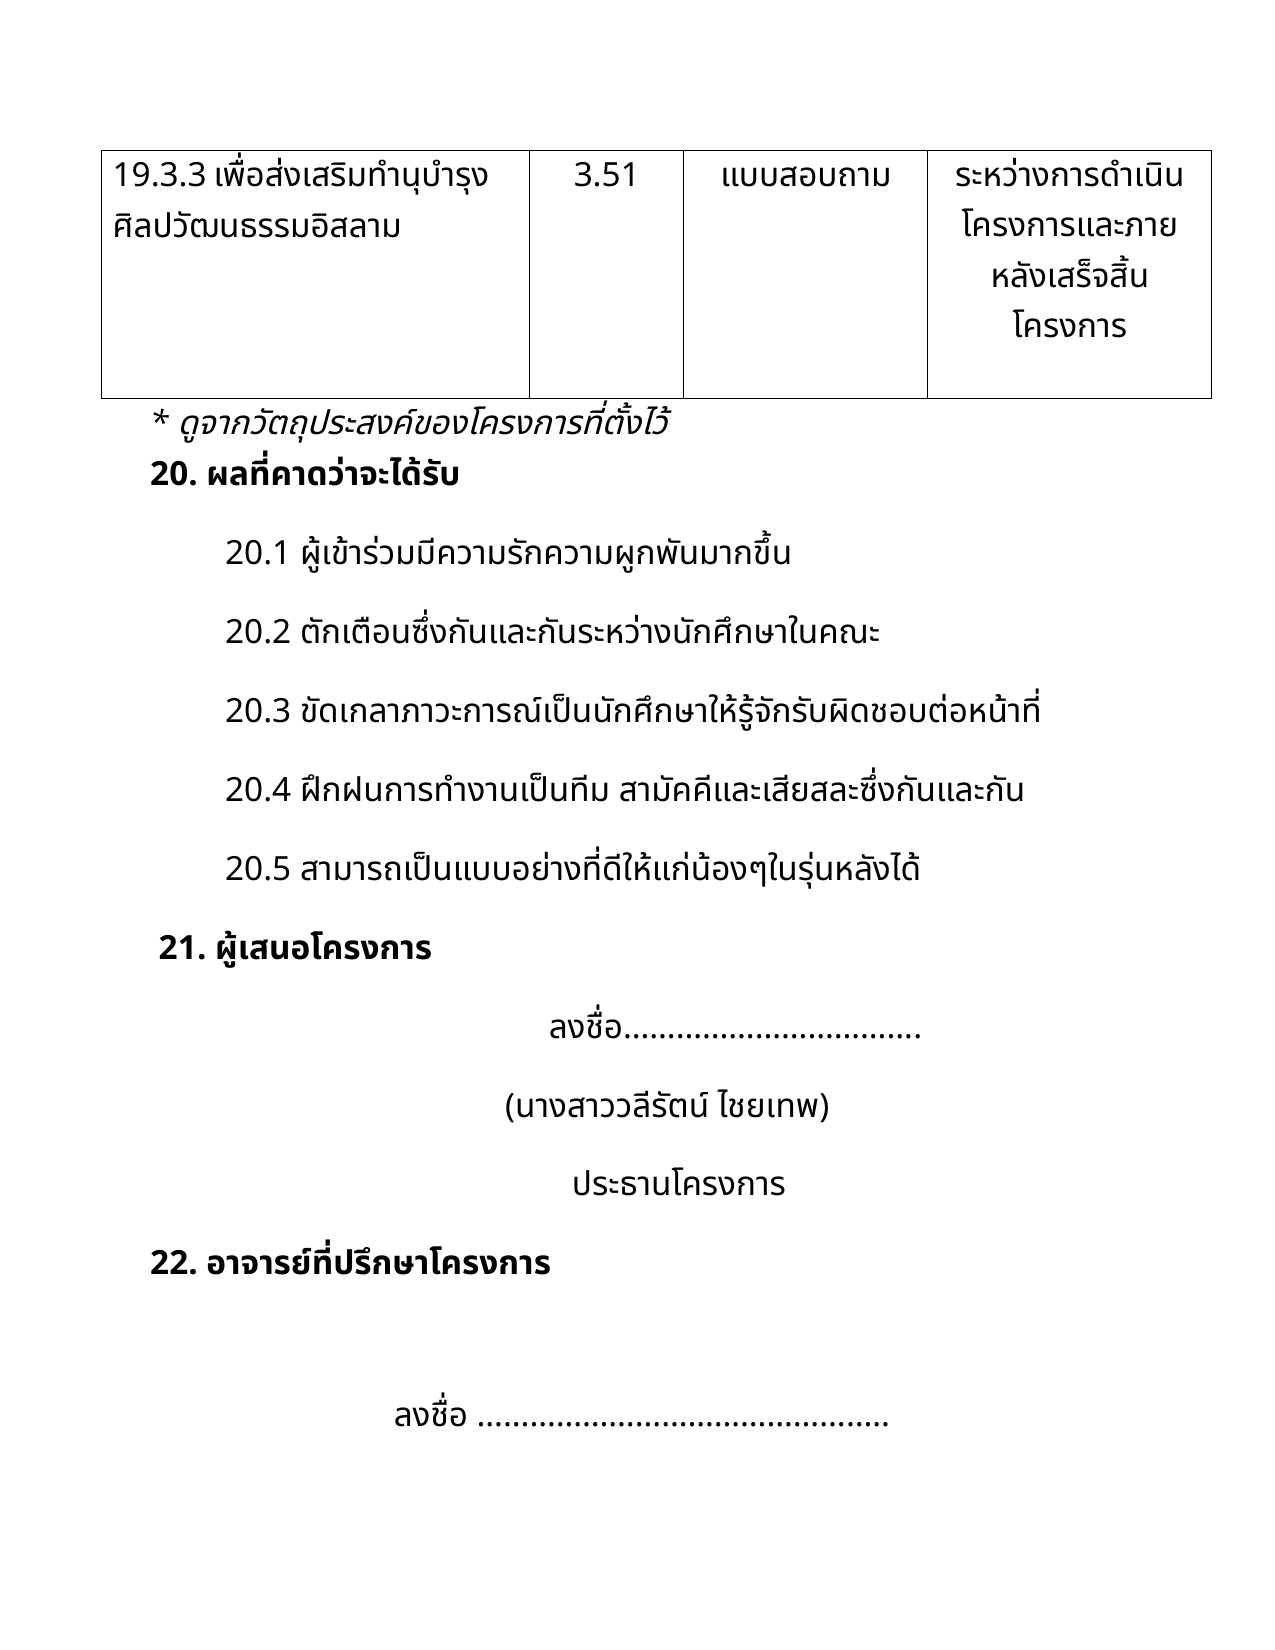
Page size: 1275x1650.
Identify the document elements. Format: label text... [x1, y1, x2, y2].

text 20.1 ผู้เข้าร่วมมีความรักความผูกพันมากขึ้น [150, 529, 1125, 579]
text 20.2 ตักเตือนซึ่งกันและกันระหว่างนักศึกษาในคณะ [150, 608, 1125, 658]
text * ดูจากวัตถุประสงค์ของโครงการที่ตั้งไว้ [150, 399, 1125, 450]
text (นางสาววลีรัตน์ ไชยเทพ) [150, 1081, 1125, 1132]
table_cell 3.51 [530, 151, 683, 398]
text ลงชื่อ …………………………………….…. [150, 1391, 1125, 1442]
text ประธานโครงการ [150, 1160, 1125, 1211]
text 21. ผู้เสนอโครงการ [150, 923, 1125, 974]
text ลงชื่อ……………………………. [150, 1002, 1125, 1053]
text 20. ผลที่คาดว่าจะได้รับ [150, 450, 1125, 500]
table_cell 19.3.3เพื่อส่งเสริมทำนุบำรุงศิลปวัฒนธรรมอิสลาม [102, 151, 529, 398]
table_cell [928, 151, 1211, 398]
table_cell แบบสอบถาม [684, 151, 927, 398]
text 20.5 สามารถเป็นแบบอย่างที่ดีให้แก่น้องๆในรุ่นหลังได้ [150, 844, 1125, 895]
text 20.3 ขัดเกลาภาวะการณ์เป็นนักศึกษาให้รู้จักรับผิดชอบต่อหน้าที่ [150, 687, 1125, 737]
text 20.4 ฝึกฝนการทำงานเป็นทีม สามัคคีและเสียสละซึ่งกันและกัน [150, 766, 1125, 816]
text 22. อาจารย์ที่ปรึกษาโครงการ [150, 1239, 1125, 1290]
